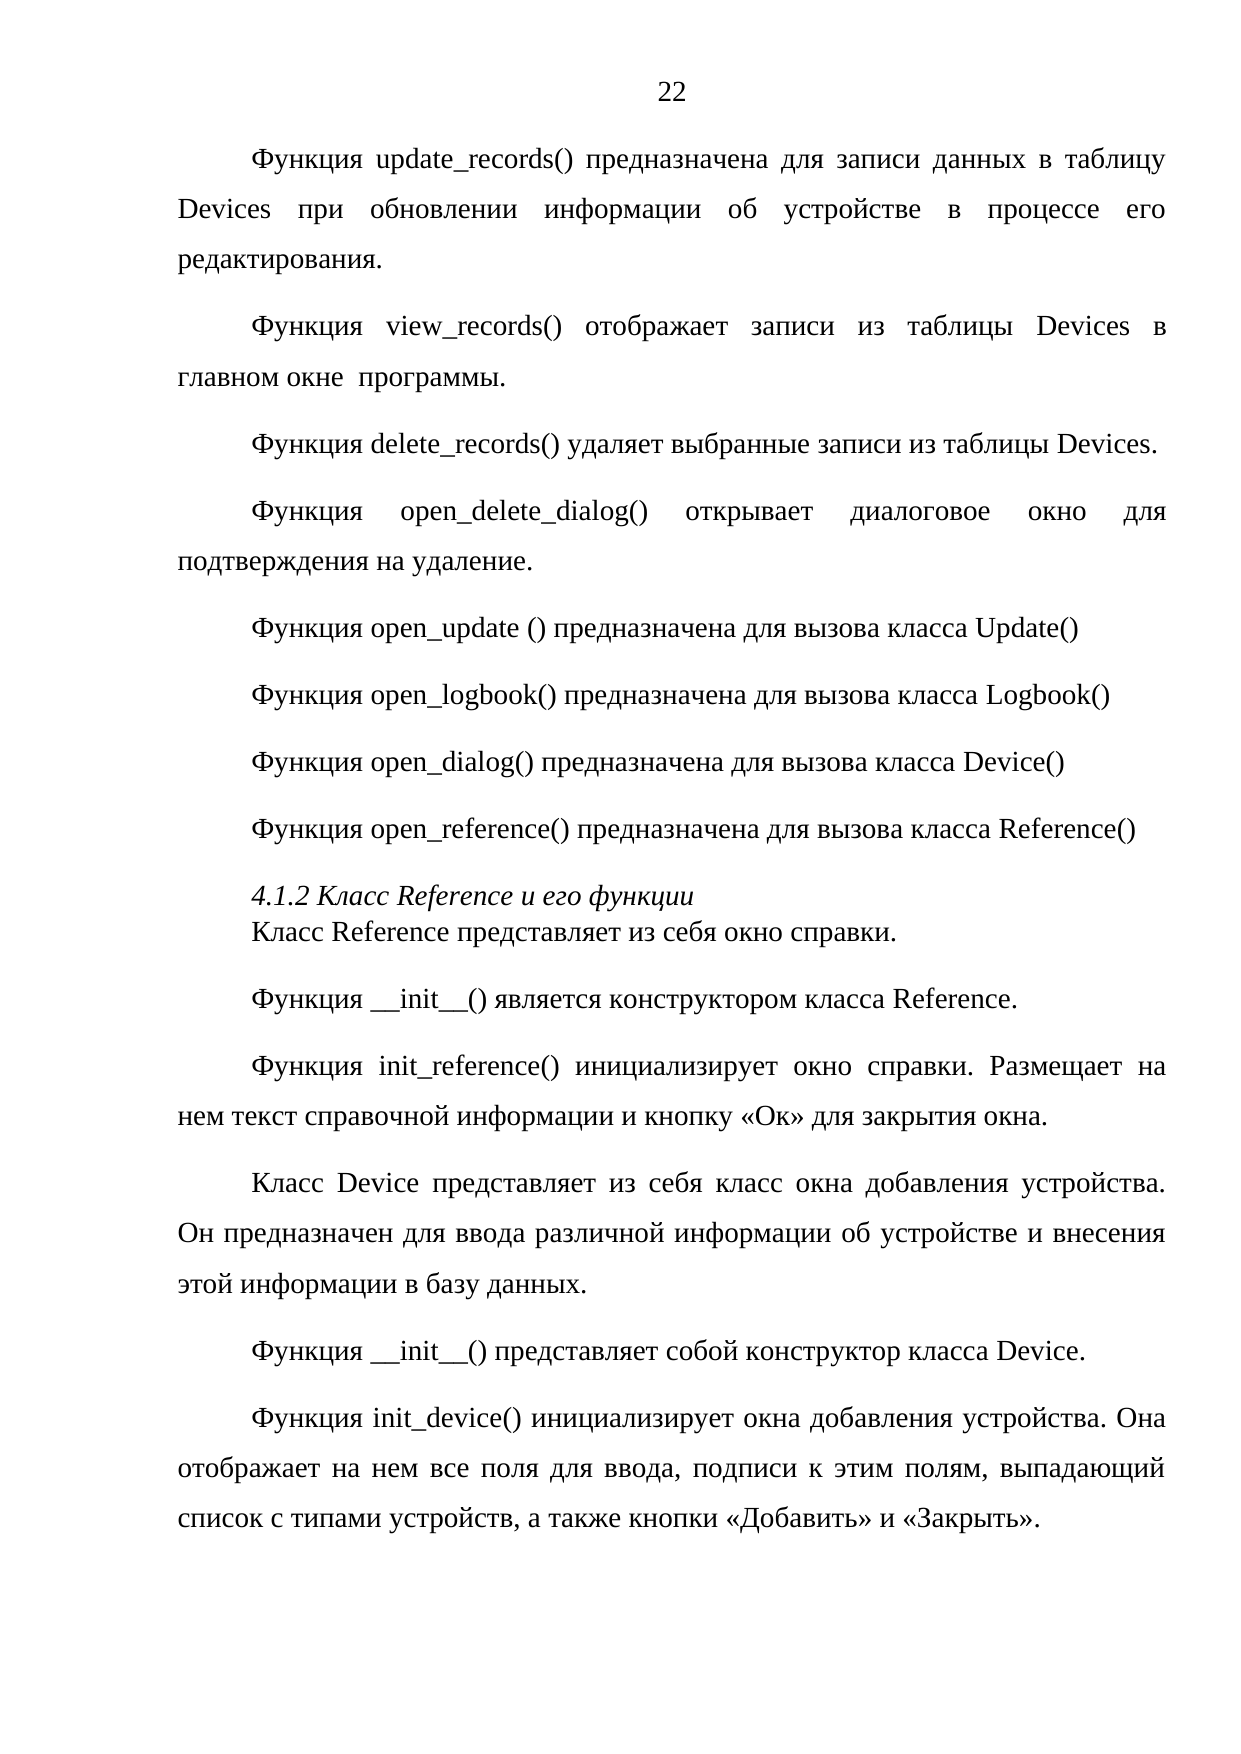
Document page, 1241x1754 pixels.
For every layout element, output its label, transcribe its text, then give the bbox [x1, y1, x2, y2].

text Функция update_records() предназначена для записи данных в таблицу Devices при обновлении информации об устройстве в процессе его редактирования. [177, 141, 1167, 275]
text Функция view_records() отображает записи из таблицы Devices в главном окне программы. [177, 308, 1167, 392]
text Функция open_logbook() предназначена для вызова класса Logbook() [177, 677, 1167, 711]
text Функция open_reference() предназначена для вызова класса Reference() [177, 811, 1167, 844]
text Функция delete_records() удаляет выбранные записи из таблицы Devices. [177, 426, 1167, 459]
text Функция init_device() инициализирует окна добавления устройства. Она отображает на нем все поля для ввода, подписи к этим полям, выпадающий список с типами устройств, а также кнопки «Добавить» и «Закрыть». [177, 1400, 1167, 1534]
subtitle 4.1.2 Класс Reference и его функции [177, 878, 1167, 911]
text Функция open_update () предназначена для вызова класса Update() [177, 610, 1167, 643]
text Функция init_reference() инициализирует окно справки. Размещает на нем текст справочной информации и кнопку «Ок» для закрытия окна. [177, 1048, 1167, 1132]
text Функция open_delete_dialog() открывает диалоговое окно для подтверждения на удаление. [177, 493, 1167, 577]
text Класс Device представляет из себя класс окна добавления устройства. Он предназначен для ввода различной информации об устройстве и внесения этой информации в базу данных. [177, 1165, 1167, 1299]
text Функция __init__() является конструктором класса Reference. [177, 981, 1167, 1014]
text Класс Reference представляет из себя окно справки. [177, 914, 1167, 948]
text Функция __init__() представляет собой конструктор класса Device. [177, 1333, 1167, 1366]
text Функция open_dialog() предназначена для вызова класса Device() [177, 744, 1167, 777]
